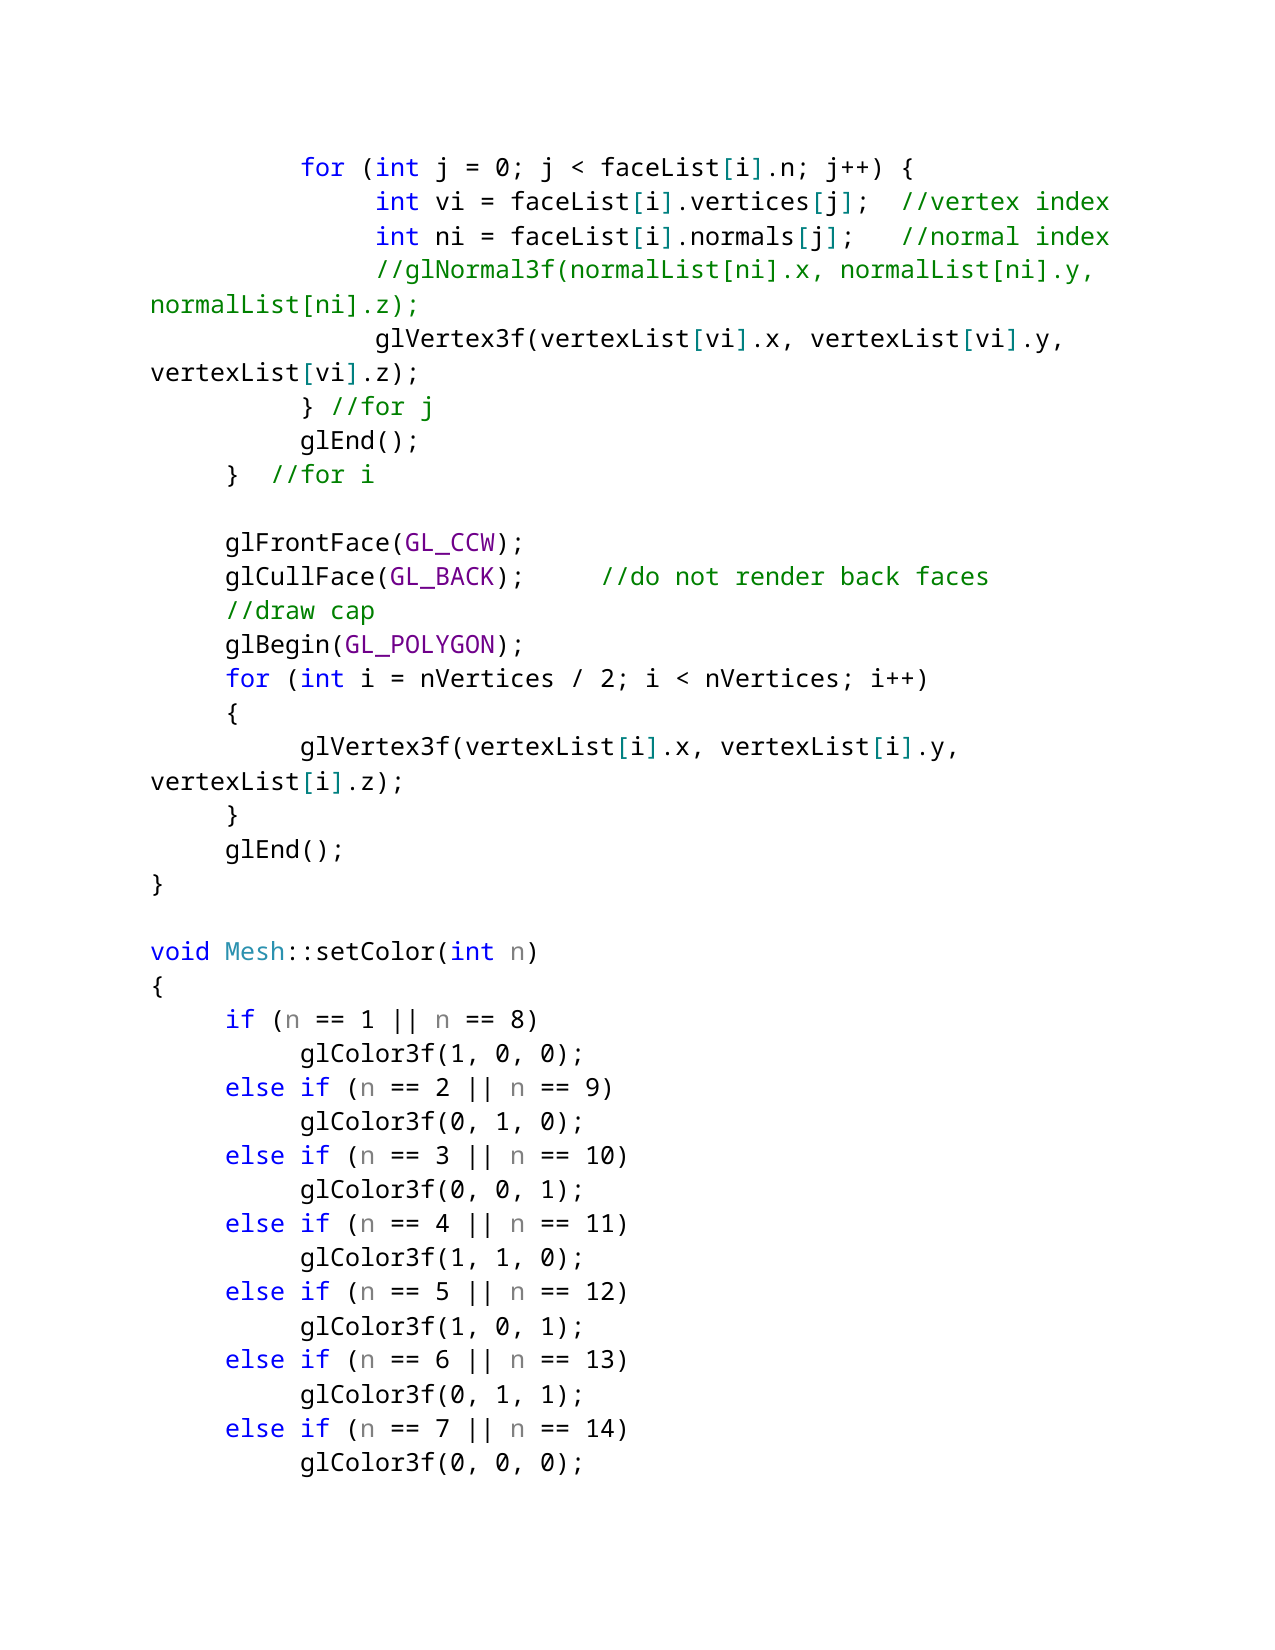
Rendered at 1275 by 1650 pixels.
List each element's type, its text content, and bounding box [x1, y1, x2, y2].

text glColor3f(0, 1, 1); [150, 1376, 1125, 1410]
text glEnd(); [150, 422, 1125, 457]
text if (n == 1 || n == 8) [150, 1002, 1125, 1036]
text glColor3f(0, 0, 1); [150, 1172, 1125, 1206]
text glCullFace(GL_BACK); //do not render back faces [150, 559, 1125, 593]
text else if (n == 3 || n == 10) [150, 1138, 1125, 1172]
text } [150, 865, 1125, 899]
text else if (n == 6 || n == 13) [150, 1342, 1125, 1376]
text glEnd(); [150, 831, 1125, 865]
text void Mesh::setColor(int n) [150, 933, 1125, 967]
text } [150, 797, 1125, 831]
text for (int j = 0; j < faceList[i].n; j++) { [150, 150, 1125, 184]
text int vi = faceList[i].vertices[j]; //vertex index [150, 184, 1125, 218]
text //draw cap [150, 593, 1125, 627]
text else if (n == 2 || n == 9) [150, 1070, 1125, 1104]
text glFrontFace(GL_CCW); [150, 525, 1125, 559]
text glColor3f(1, 0, 0); [150, 1036, 1125, 1070]
text glColor3f(0, 1, 0); [150, 1104, 1125, 1138]
text else if (n == 7 || n == 14) [150, 1410, 1125, 1444]
text for (int i = nVertices / 2; i < nVertices; i++) [150, 661, 1125, 695]
text } //for i [150, 457, 1125, 491]
text else if (n == 4 || n == 11) [150, 1206, 1125, 1240]
text { [150, 967, 1125, 1002]
text glColor3f(1, 1, 0); [150, 1240, 1125, 1274]
text { [150, 695, 1125, 729]
text glVertex3f(vertexList[vi].x, vertexList[vi].y, vertexList[vi].z); [150, 320, 1125, 388]
text int ni = faceList[i].normals[j]; //normal index [150, 218, 1125, 252]
text glBegin(GL_POLYGON); [150, 627, 1125, 661]
text glVertex3f(vertexList[i].x, vertexList[i].y, vertexList[i].z); [150, 729, 1125, 797]
text } //for j [150, 388, 1125, 422]
text //glNormal3f(normalList[ni].x, normalList[ni].y, normalList[ni].z); [150, 252, 1125, 320]
text else if (n == 5 || n == 12) [150, 1274, 1125, 1308]
text glColor3f(1, 0, 1); [150, 1308, 1125, 1342]
text glColor3f(0, 0, 0); [150, 1444, 1125, 1478]
